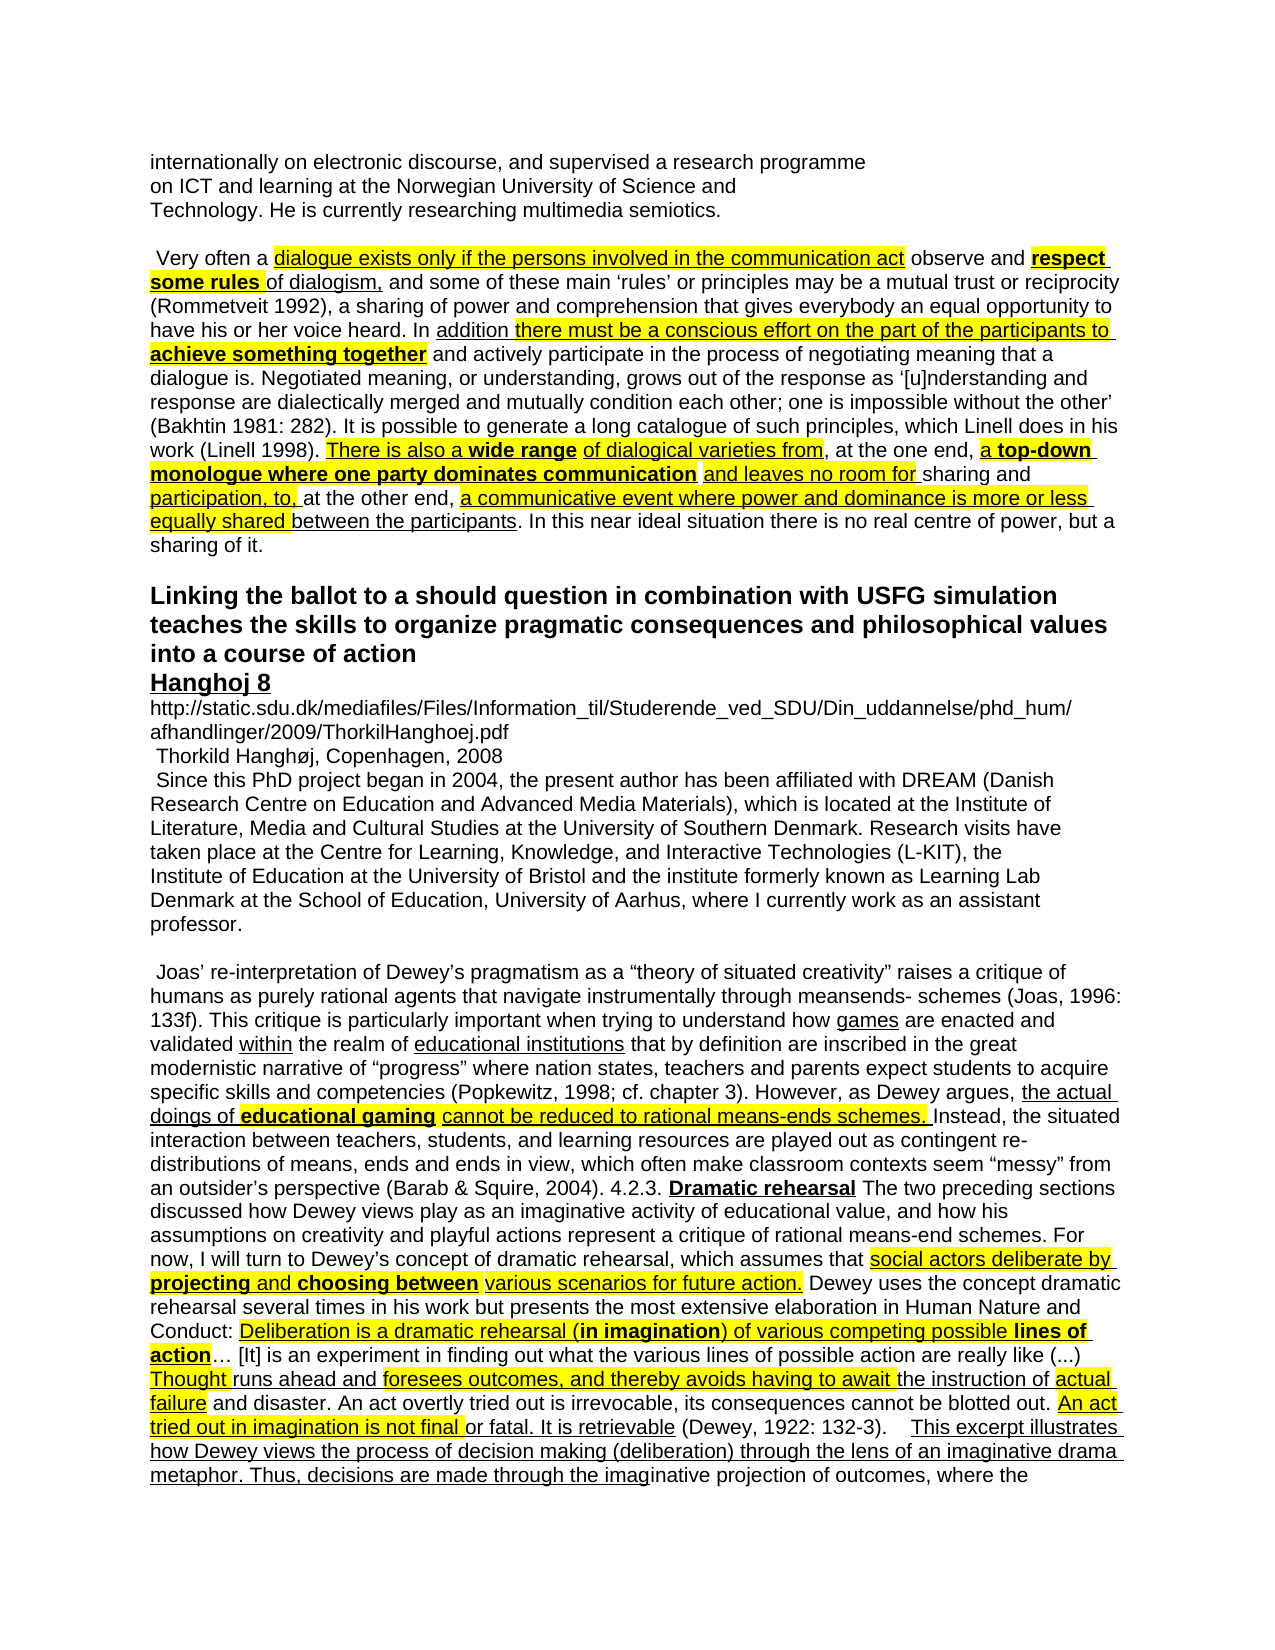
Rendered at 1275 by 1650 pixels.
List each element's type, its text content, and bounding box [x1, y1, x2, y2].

text Denmark at the School of Education, University of Aarhus, where I currently work as an assistant [150, 888, 1125, 912]
text taken place at the Centre for Learning, Knowledge, and Interactive Technologies (L-KIT), the [150, 840, 1125, 864]
text Research Centre on Education and Advanced Media Materials), which is located at the Institute of [150, 792, 1125, 816]
text internationally on electronic discourse, and supervised a research programme [150, 150, 1125, 174]
text Thorkild Hanghøj, Copenhagen, 2008 [150, 744, 1125, 768]
text Very often a dialogue exists only if the persons involved in the communication act observe and respect some rules of dialogism, and some of these main ‘rules’ or principles may be a mutual trust or reciprocity (Rommetveit 1992), a sharing of power and comprehension that gives everybody an equal opportunity to have his or her voice heard. In addition there must be a conscious effort on the part of the participants to achieve something together and actively participate in the process of negotiating meaning that a dialogue is. Negotiated meaning, or understanding, grows out of the response as ‘[u]nderstanding and response are dialectically merged and mutually condition each other; one is impossible without the other’ (Bakhtin 1981: 282). It is possible to generate a long catalogue of such principles, which Linell does in his work (Linell 1998). There is also a wide range of dialogical varieties from, at the one end, a top-down monologue where one party dominates communication and leaves no room for sharing and participation, to, at the other end, a communicative event where power and dominance is more or less equally shared between the participants. In this near ideal situation there is no real centre of power, but a sharing of it. [150, 246, 1125, 557]
text on ICT and learning at the Norwegian University of Science and [150, 174, 1125, 198]
text Since this PhD project began in 2004, the present author has been affiliated with DREAM (Danish [150, 768, 1125, 792]
text Literature, Media and Cultural Studies at the University of Southern Denmark. Research visits have [150, 816, 1125, 840]
text Linking the ballot to a should question in combination with USFG simulation teaches the skills to organize pragmatic consequences and philosophical values into a course of action [150, 581, 1125, 667]
text Hanghoj 8 [150, 667, 1125, 696]
text professor. [150, 912, 1125, 936]
text Institute of Education at the University of Bristol and the institute formerly known as Learning Lab [150, 864, 1125, 888]
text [150, 960, 1125, 1487]
text Technology. He is currently researching multimedia semiotics. [150, 198, 1125, 222]
text http://static.sdu.dk/mediafiles/Files/Information_til/Studerende_ved_SDU/Din_uddannelse/phd_hum/afhandlinger/2009/ThorkilHanghoej.pdf [150, 696, 1125, 744]
